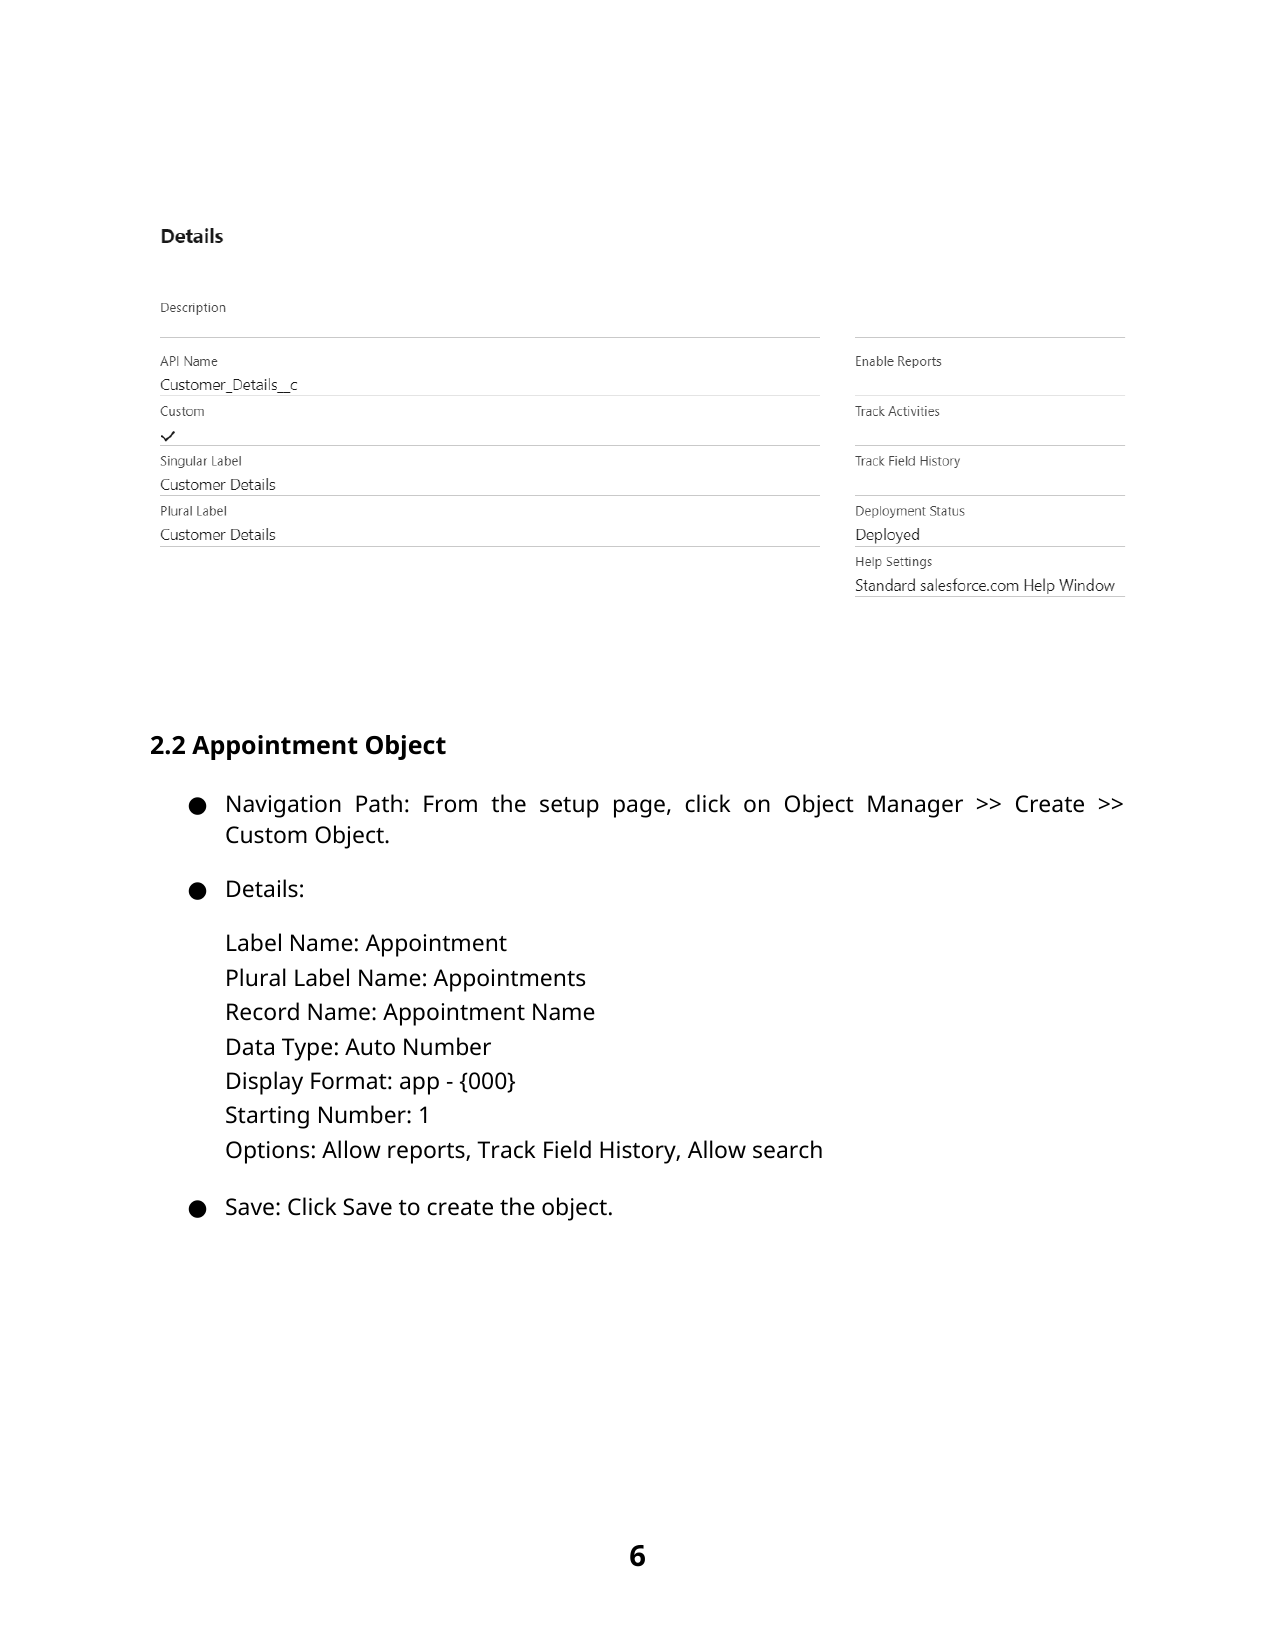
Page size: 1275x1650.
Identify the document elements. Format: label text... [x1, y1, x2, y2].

text Options: Allow reports, Track Field History, Allow search [225, 1133, 1125, 1165]
text Starting Number: 1 [225, 1099, 1125, 1130]
list Details: [187, 873, 1125, 904]
text Display Format: app - {000} [225, 1065, 1125, 1096]
picture [150, 205, 1125, 649]
list Save: Click Save to create the object. [187, 1191, 1125, 1222]
text Record Name: Appointment Name [225, 996, 1125, 1027]
text Plural Label Name: Appointments [225, 962, 1125, 993]
text Data Type: Auto Number [225, 1030, 1125, 1062]
list Navigation Path: From the setup page, click on Object Manager >> Create >> Custom Object. [187, 788, 1125, 850]
text Label Name: Appointment [225, 927, 1125, 958]
text 2.2 Appointment Object [150, 727, 1125, 761]
